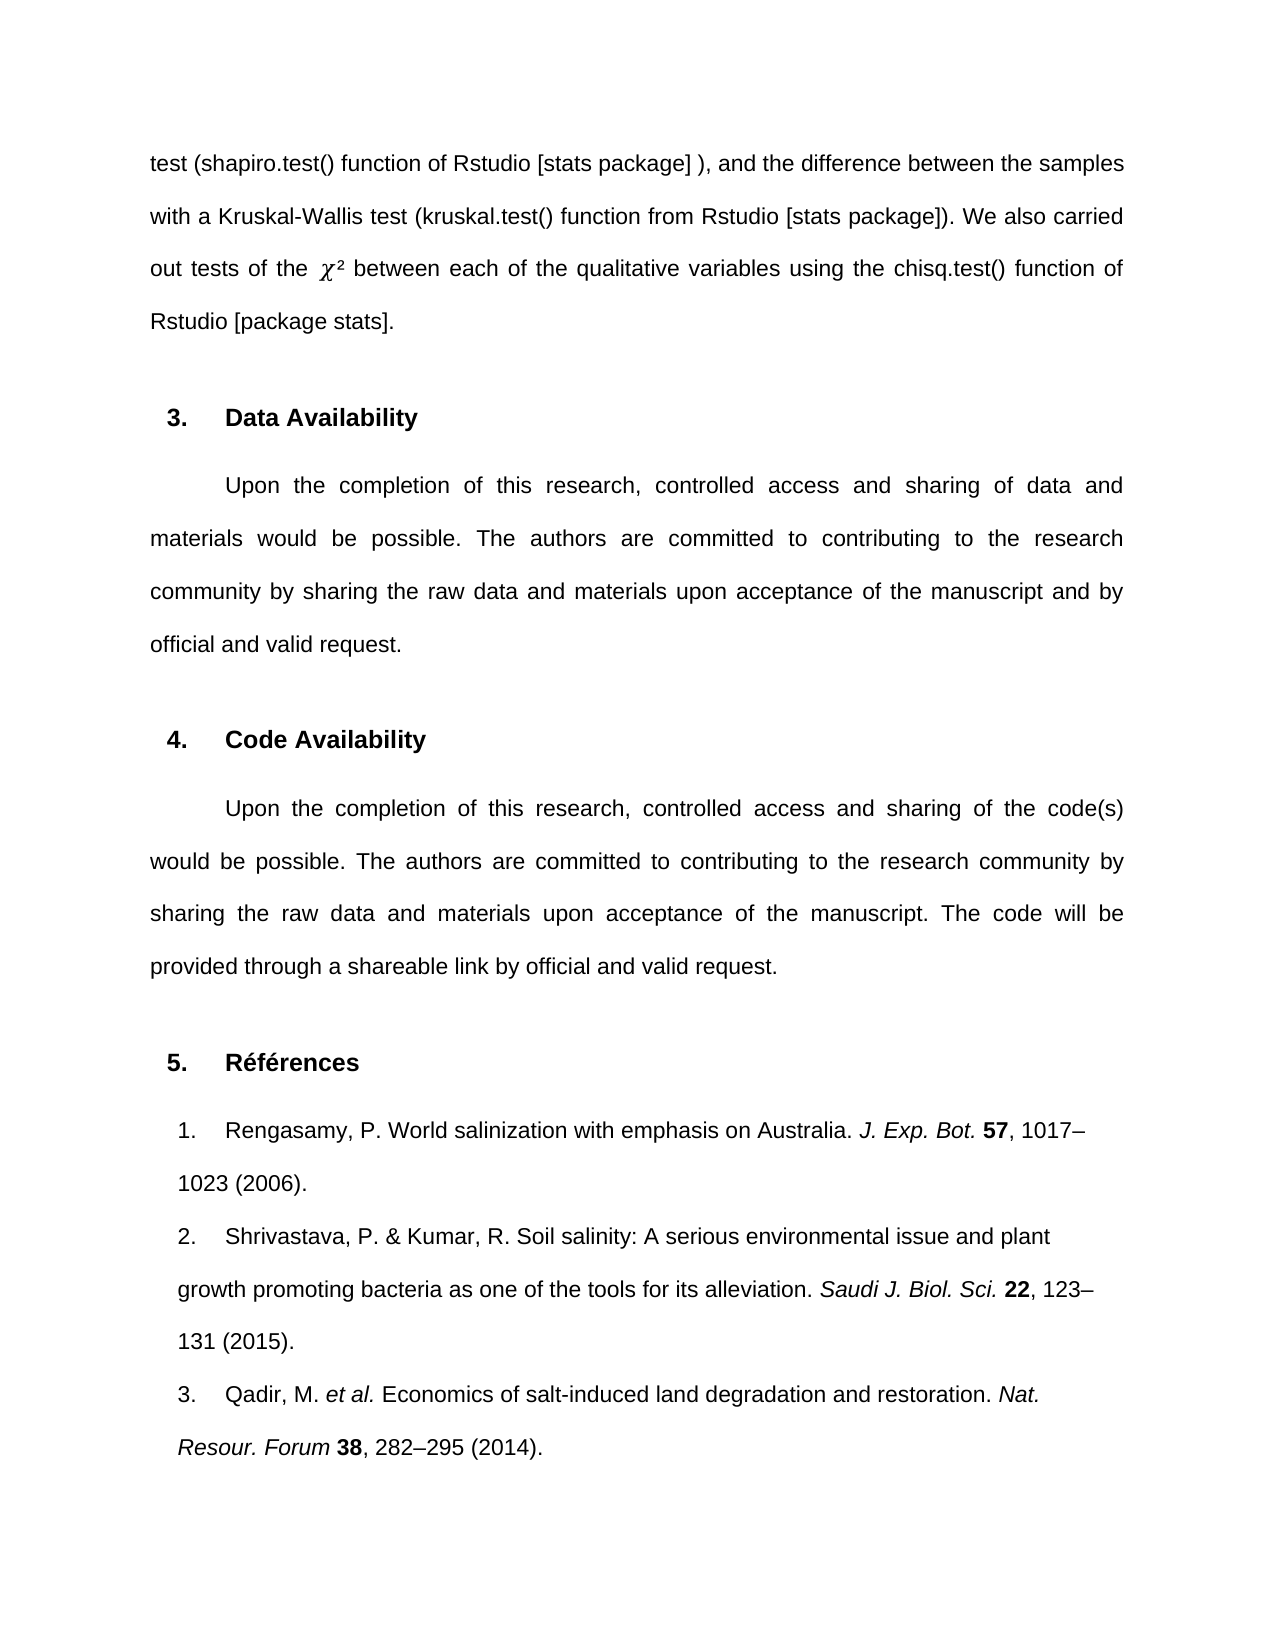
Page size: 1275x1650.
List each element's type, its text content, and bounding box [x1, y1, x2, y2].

subtitle Références [187, 1047, 1125, 1076]
text Upon the completion of this research, controlled access and sharing of the code(s) would be possible. The authors are committed to contributing to the research community by sharing the raw data and materials upon acceptance of the manuscript. The code will be provided through a shareable link by official and valid request. [150, 795, 1125, 979]
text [150, 150, 1125, 334]
text 3. Qadir, M. et al. Economics of salt-induced land degradation and restoration. Nat. Resour. Forum 38, 282–295 (2014). [177, 1381, 1125, 1460]
text 2. Shrivastava, P. & Kumar, R. Soil salinity: A serious environmental issue and plant growth promoting bacteria as one of the tools for its alleviation. Saudi J. Biol. Sci. 22, 123–131 (2015). [177, 1223, 1125, 1355]
subtitle Code Availability [187, 725, 1125, 754]
text 1. Rengasamy, P. World salinization with emphasis on Australia. J. Exp. Bot. 57, 1017–1023 (2006). [177, 1117, 1125, 1197]
text Upon the completion of this research, controlled access and sharing of data and materials would be possible. The authors are committed to contributing to the research community by sharing the raw data and materials upon acceptance of the manuscript and by official and valid request. [150, 472, 1125, 657]
subtitle Data Availability [187, 402, 1125, 431]
